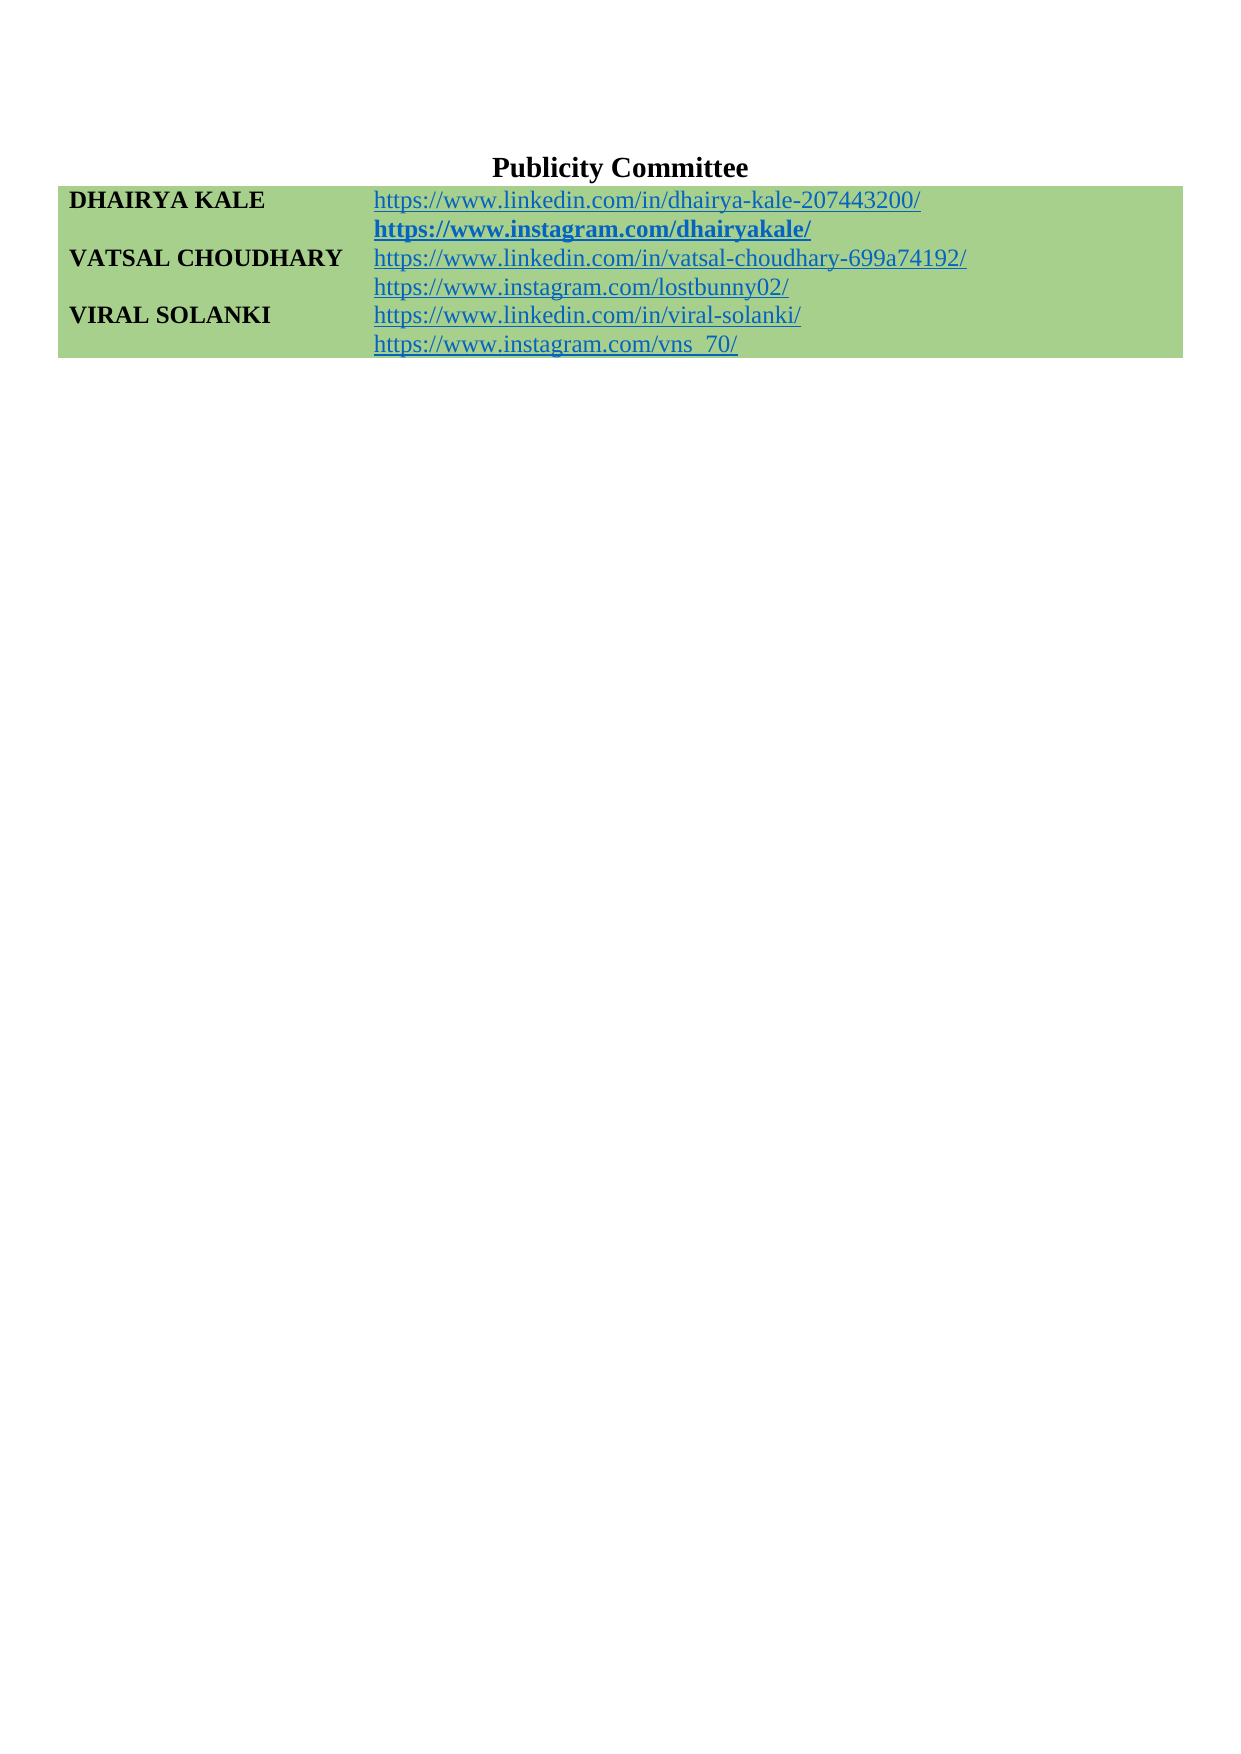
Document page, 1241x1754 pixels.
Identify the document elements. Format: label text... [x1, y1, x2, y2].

table_header https://www.linkedin.com/in/dhairya-kale-207443200/ https://www.instagram.com/dhairyakale/ [362, 186, 1183, 243]
table_header DHAIRYA KALE [58, 186, 362, 243]
table_cell VATSAL CHOUDHARY [58, 243, 362, 301]
table_cell https://www.linkedin.com/in/vatsal-choudhary-699a74192/ https://www.instagram.com/lostbunny02/ [362, 243, 1183, 301]
table_cell https://www.linkedin.com/in/viral-solanki/ https://www.instagram.com/vns_70/ [362, 301, 1183, 358]
table_cell VIRAL SOLANKI [58, 301, 362, 358]
text Publicity Committee [150, 150, 1090, 183]
